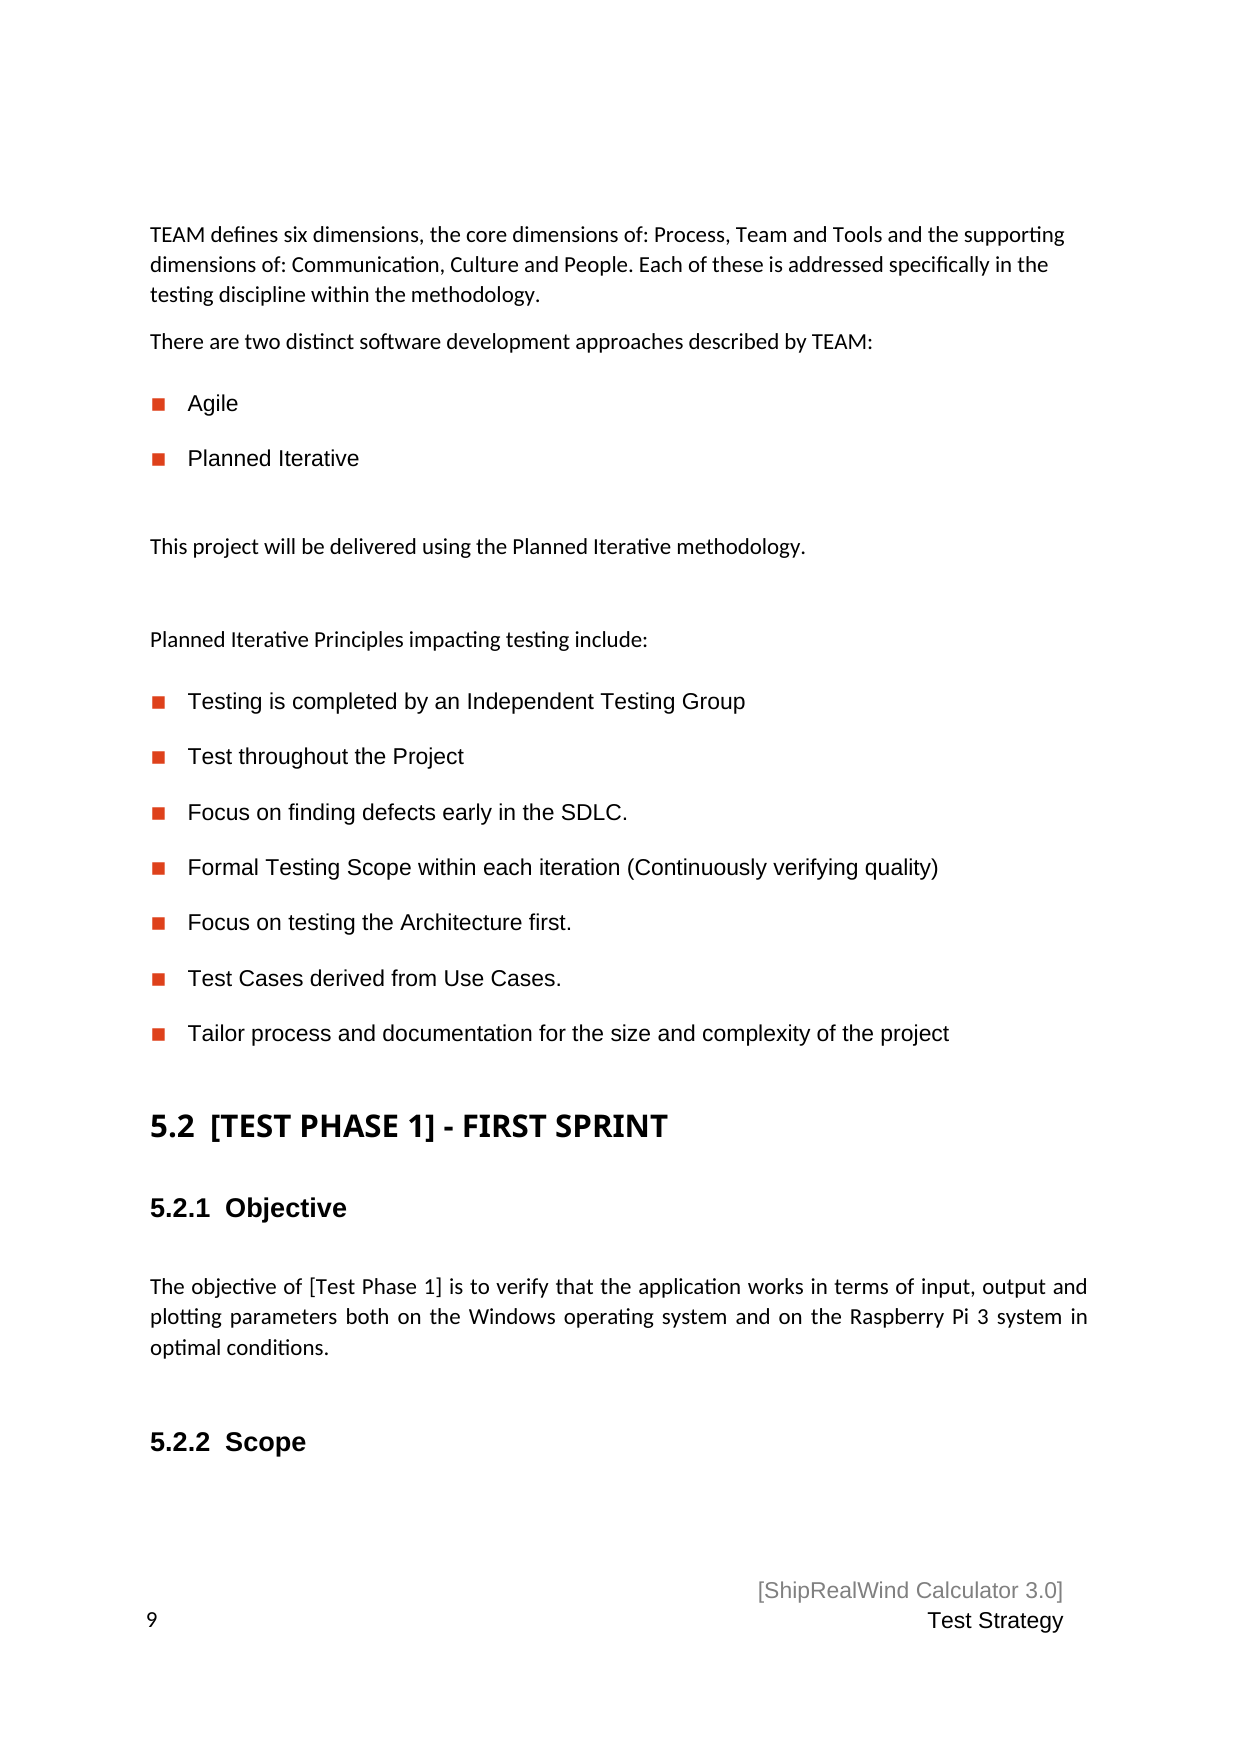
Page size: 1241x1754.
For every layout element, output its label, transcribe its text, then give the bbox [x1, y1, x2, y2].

text There are two distinct software development approaches described by TEAM: [150, 327, 1090, 355]
text The objective of [Test Phase 1] is to verify that the application works in terms of input, output and plotting parameters both on the Windows operating system and on the Raspberry Pi 3 system in optimal conditions. [150, 1272, 1090, 1361]
text This project will be delivered using the Planned Iterative methodology. [150, 532, 1090, 560]
subtitle [test phase 1] - first sprint [150, 1106, 1090, 1145]
list Focus on testing the Architecture first. [150, 894, 1090, 945]
list Test Cases derived from Use Cases. [150, 949, 1090, 1000]
subtitle Scope [150, 1426, 1090, 1458]
list Agile [150, 374, 1090, 426]
subtitle Objective [150, 1192, 1090, 1223]
list Planned Iterative [150, 429, 1090, 481]
list Testing is completed by an Independent Testing Group [150, 672, 1090, 724]
list Focus on finding defects early in the SDLC. [150, 783, 1090, 834]
text Planned Iterative Principles impacting testing include: [150, 626, 1090, 653]
text TEAM defines six dimensions, the core dimensions of: Process, Team and Tools and the supporting dimensions of: Communication, Culture and People. Each of these is addressed specifically in the testing discipline within the methodology. [150, 220, 1090, 308]
list Tailor process and documentation for the size and complexity of the project [150, 1004, 1090, 1056]
list Formal Testing Scope within each iteration (Continuously verifying quality) [150, 838, 1090, 889]
list Test throughout the Project [150, 728, 1090, 779]
